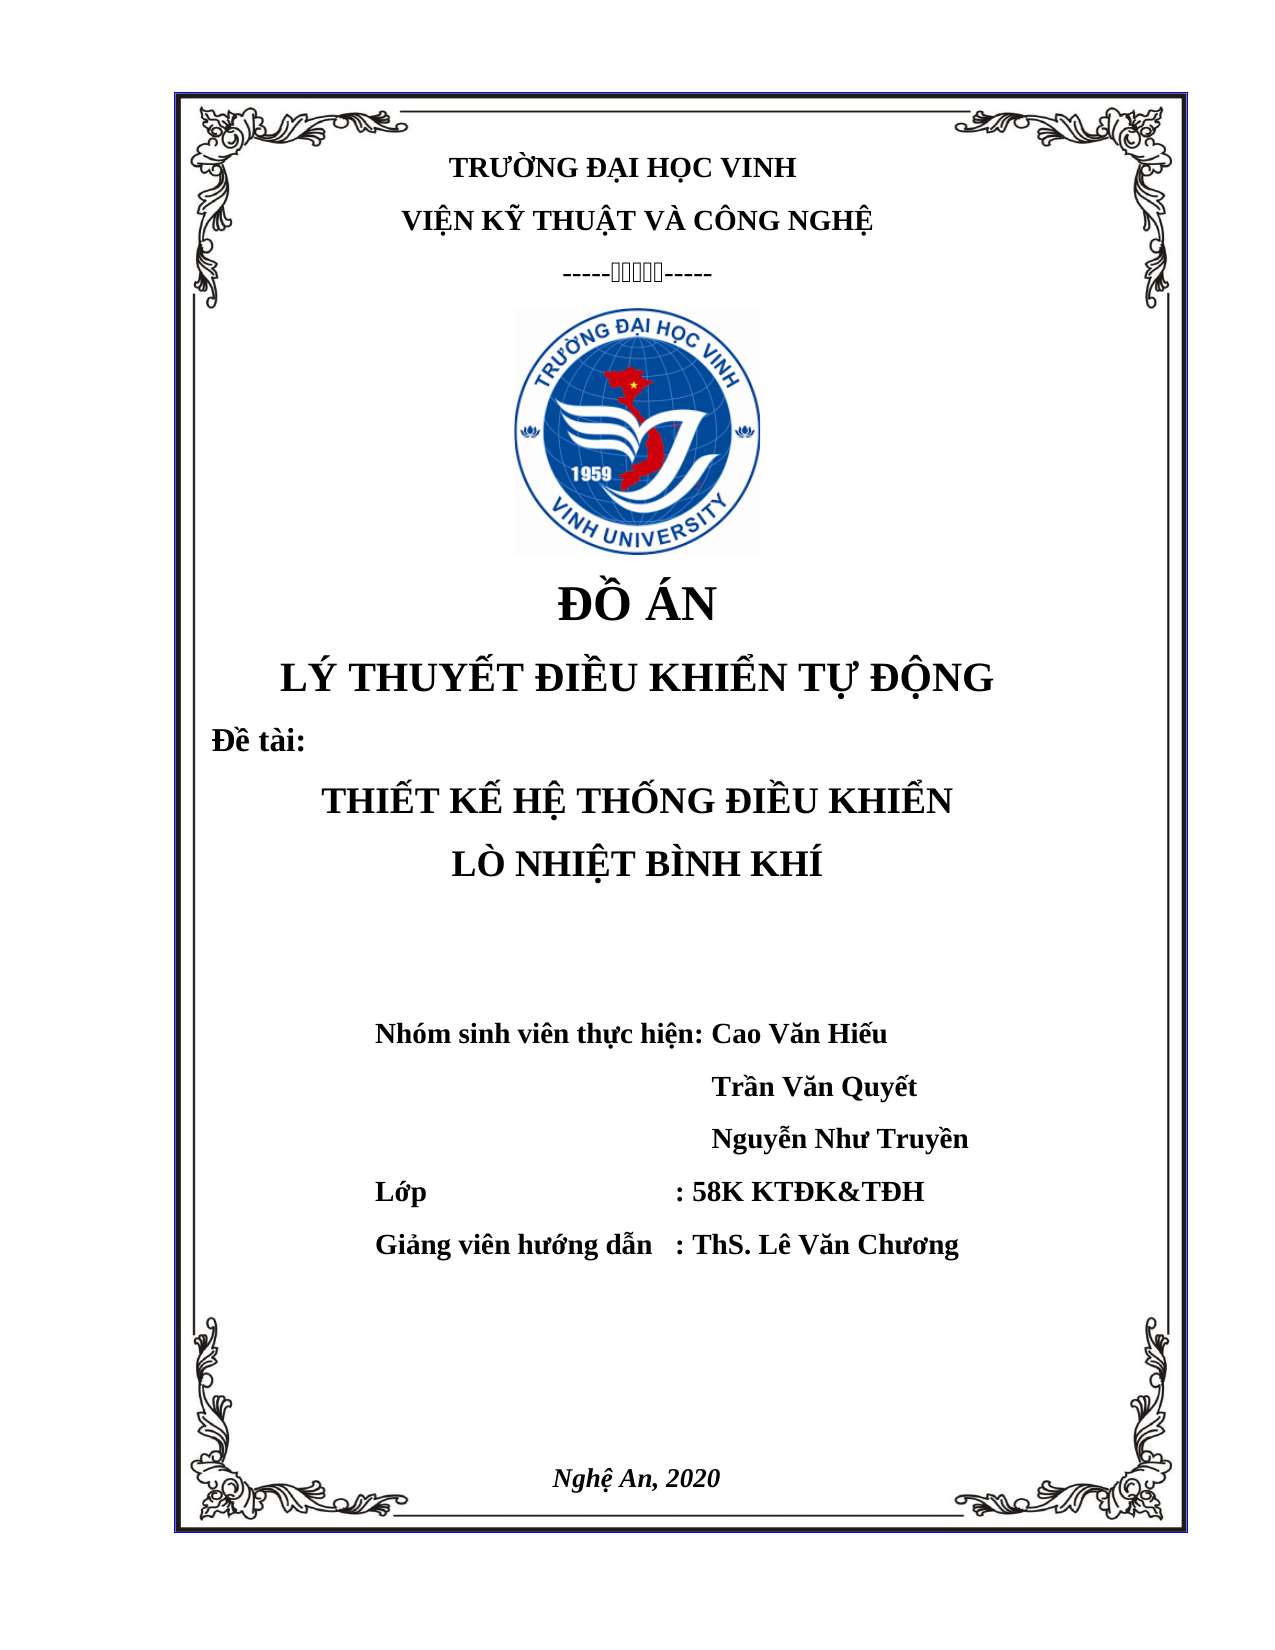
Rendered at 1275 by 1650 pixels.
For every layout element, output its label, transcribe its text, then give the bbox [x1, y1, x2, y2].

text Nghệ An, 2020 [150, 1462, 1125, 1493]
text TRƯỜNG ĐẠI HỌC VINH [297, 150, 948, 183]
text Trần Văn Quyết [375, 1069, 1124, 1102]
text ĐỒ ÁN [150, 573, 1124, 631]
text Đề tài: [194, 720, 1124, 759]
text Lớp : 58K KTĐK&TĐH [375, 1174, 1124, 1208]
text LÝ THUYẾT ĐIỀU KHIỂN TỰ ĐỘNG [150, 652, 1124, 700]
text Nhóm sinh viên thực hiện: Cao Văn Hiếu [375, 1016, 1124, 1049]
text Nguyễn Như Truyền [375, 1121, 1124, 1155]
text Giảng viên hướng dẫn : ThS. Lê Văn Chương [375, 1227, 1124, 1261]
text LÒ NHIỆT BÌNH KHÍ [150, 842, 1124, 885]
text VIỆN KỸ THUẬT VÀ CÔNG NGHỆ [150, 203, 1124, 236]
text THIẾT KẾ HỆ THỐNG ĐIỀU KHIỂN [150, 778, 1124, 822]
picture [175, 93, 1187, 1532]
text ---------- [150, 256, 1124, 289]
